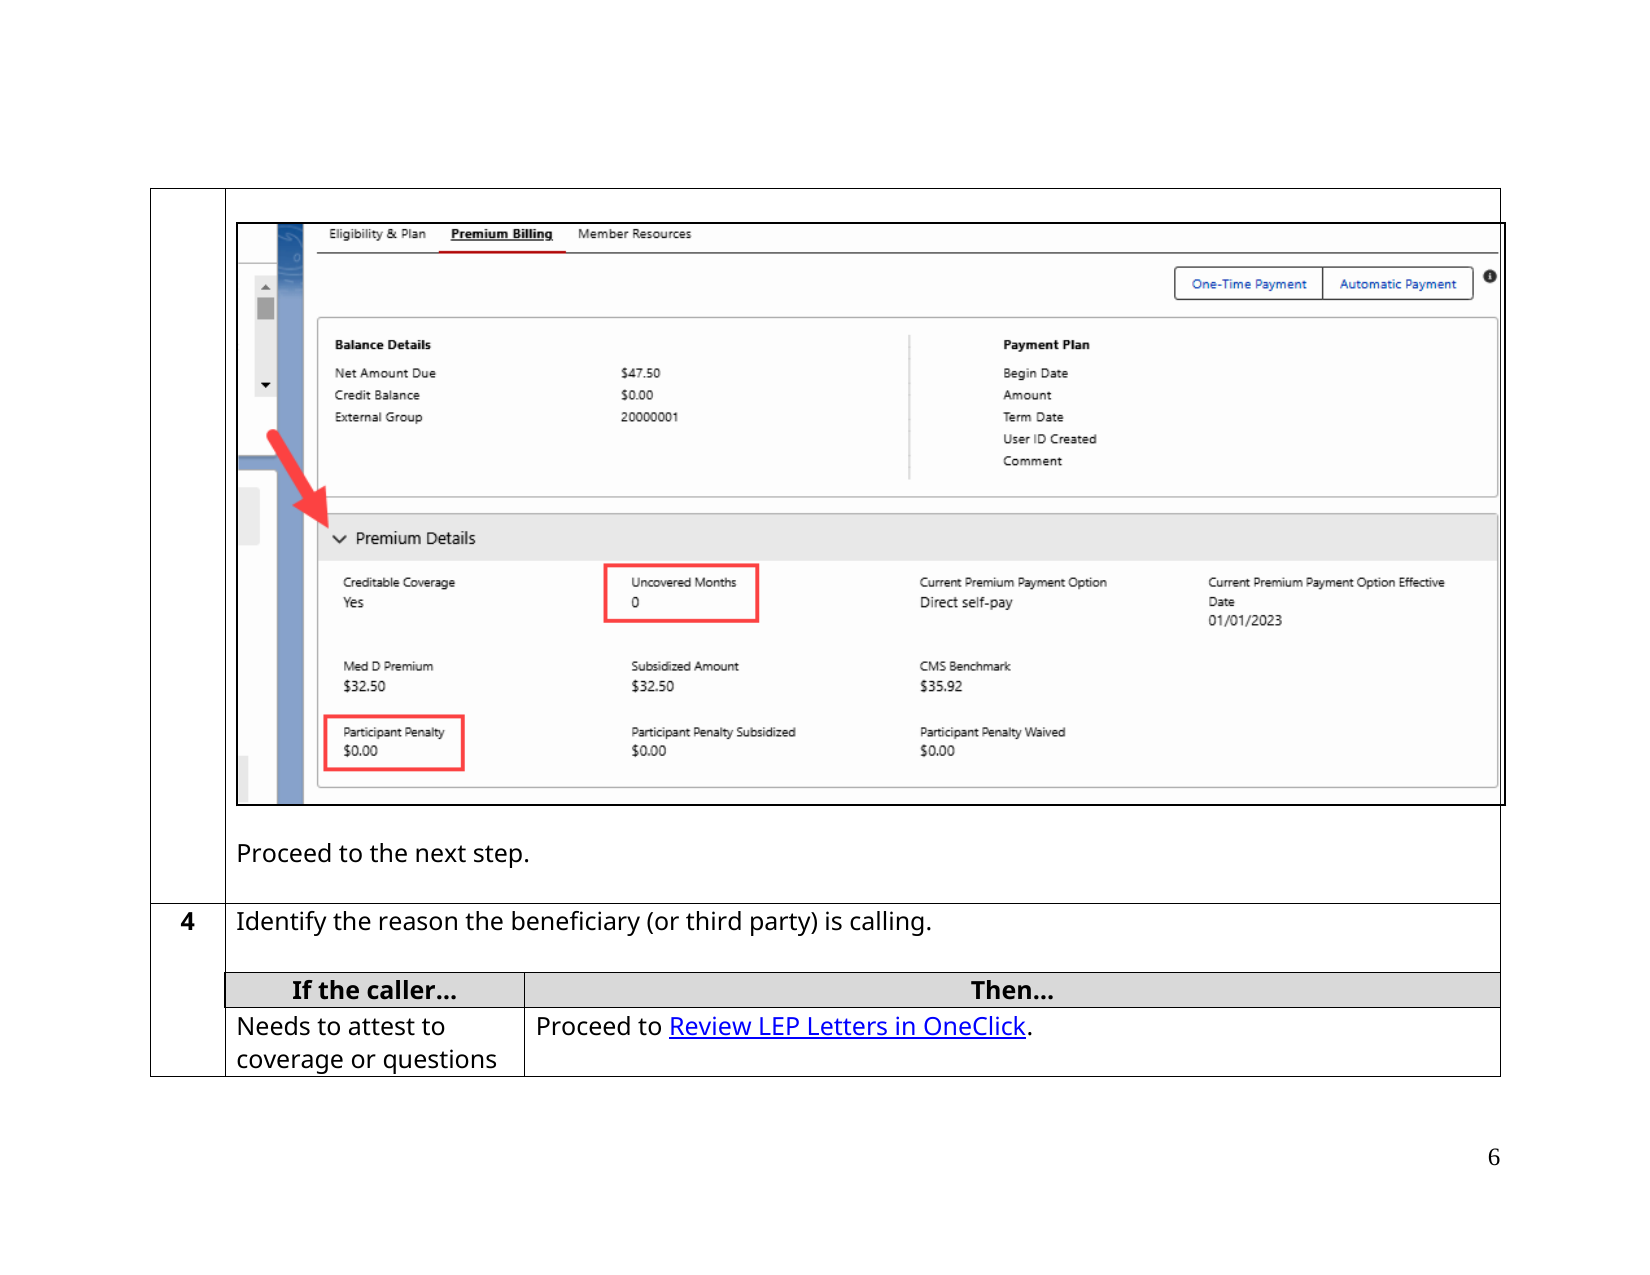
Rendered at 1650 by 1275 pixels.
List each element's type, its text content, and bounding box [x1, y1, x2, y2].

picture [238, 224, 1501, 804]
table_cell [226, 1008, 524, 1076]
table_cell 3 [151, 189, 225, 903]
table_cell If the caller… [226, 973, 524, 1007]
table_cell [525, 1008, 1500, 1076]
table_cell Identify the reason the beneficiary (or third party) is calling. [226, 904, 1500, 972]
table_cell 4 [151, 904, 225, 1076]
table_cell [226, 189, 1500, 903]
table_cell Then… [525, 973, 1500, 1007]
